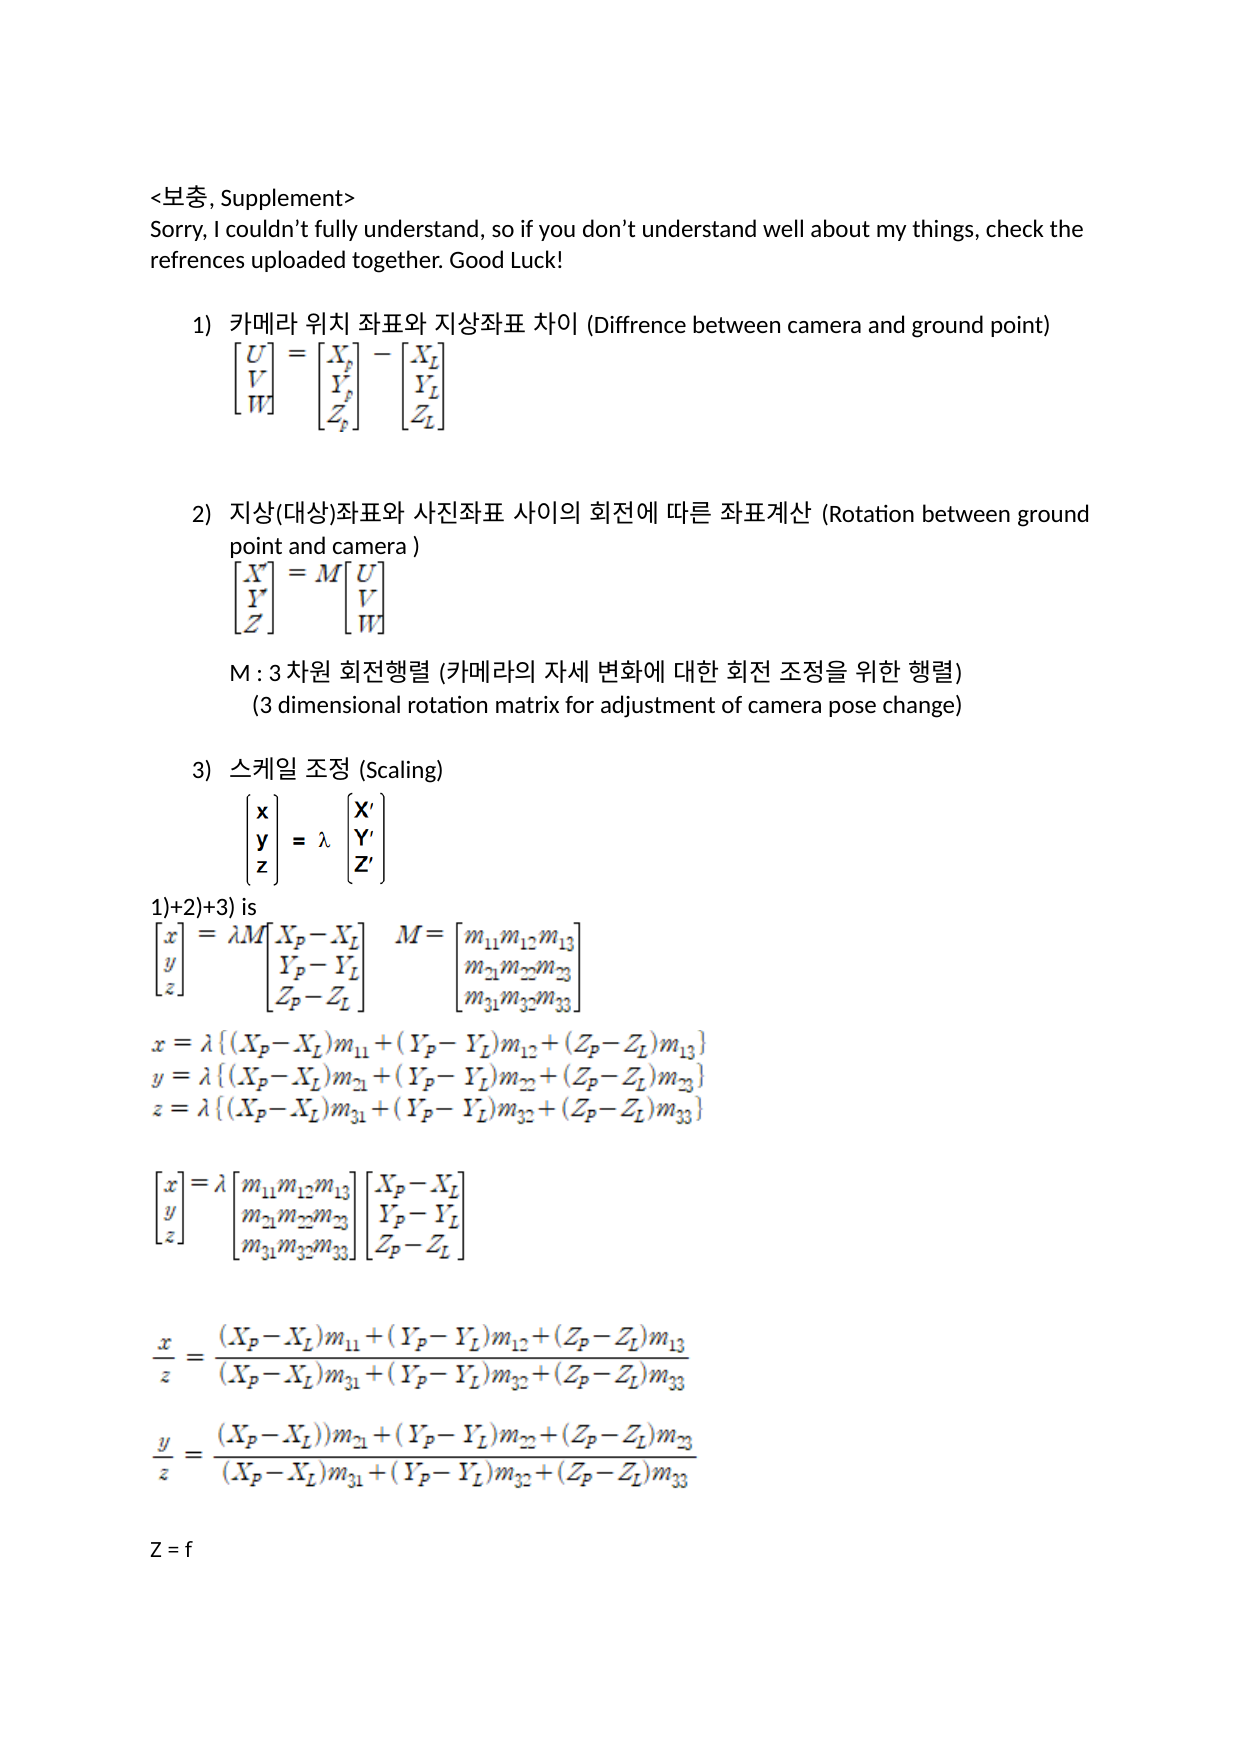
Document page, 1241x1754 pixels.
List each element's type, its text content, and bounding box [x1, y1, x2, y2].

text <보충, Supplement> [150, 177, 1090, 213]
text 1)+2)+3) is [150, 891, 1090, 922]
text Sorry, I couldn’t fully understand, so if you don’t understand well about my things, check the refrences uploaded together. Good Luck! [150, 213, 1090, 274]
list (3 dimensional rotation matrix for adjustment of camera pose change) [229, 689, 1090, 719]
list 카메라 위치 좌표와 지상좌표 차이 (Diffrence between camera and ground point) [192, 305, 1090, 341]
picture [150, 1324, 700, 1518]
text Z = f [150, 1535, 1090, 1563]
list 지상(대상)좌표와 사진좌표 사이의 회전에 따른 좌표계산 (Rotation between ground point and camera ) [192, 494, 1090, 561]
picture [393, 922, 588, 1014]
picture [150, 1030, 712, 1154]
picture [229, 786, 407, 892]
picture [229, 341, 452, 432]
list M : 3차원 회전행렬 (카메라의 자세 변화에 대한 회전 조정을 위한 행렬) [229, 653, 1090, 689]
picture [150, 922, 372, 1014]
picture [150, 1170, 472, 1262]
list 스케일 조정 (Scaling) [192, 750, 1090, 786]
picture [229, 560, 392, 636]
